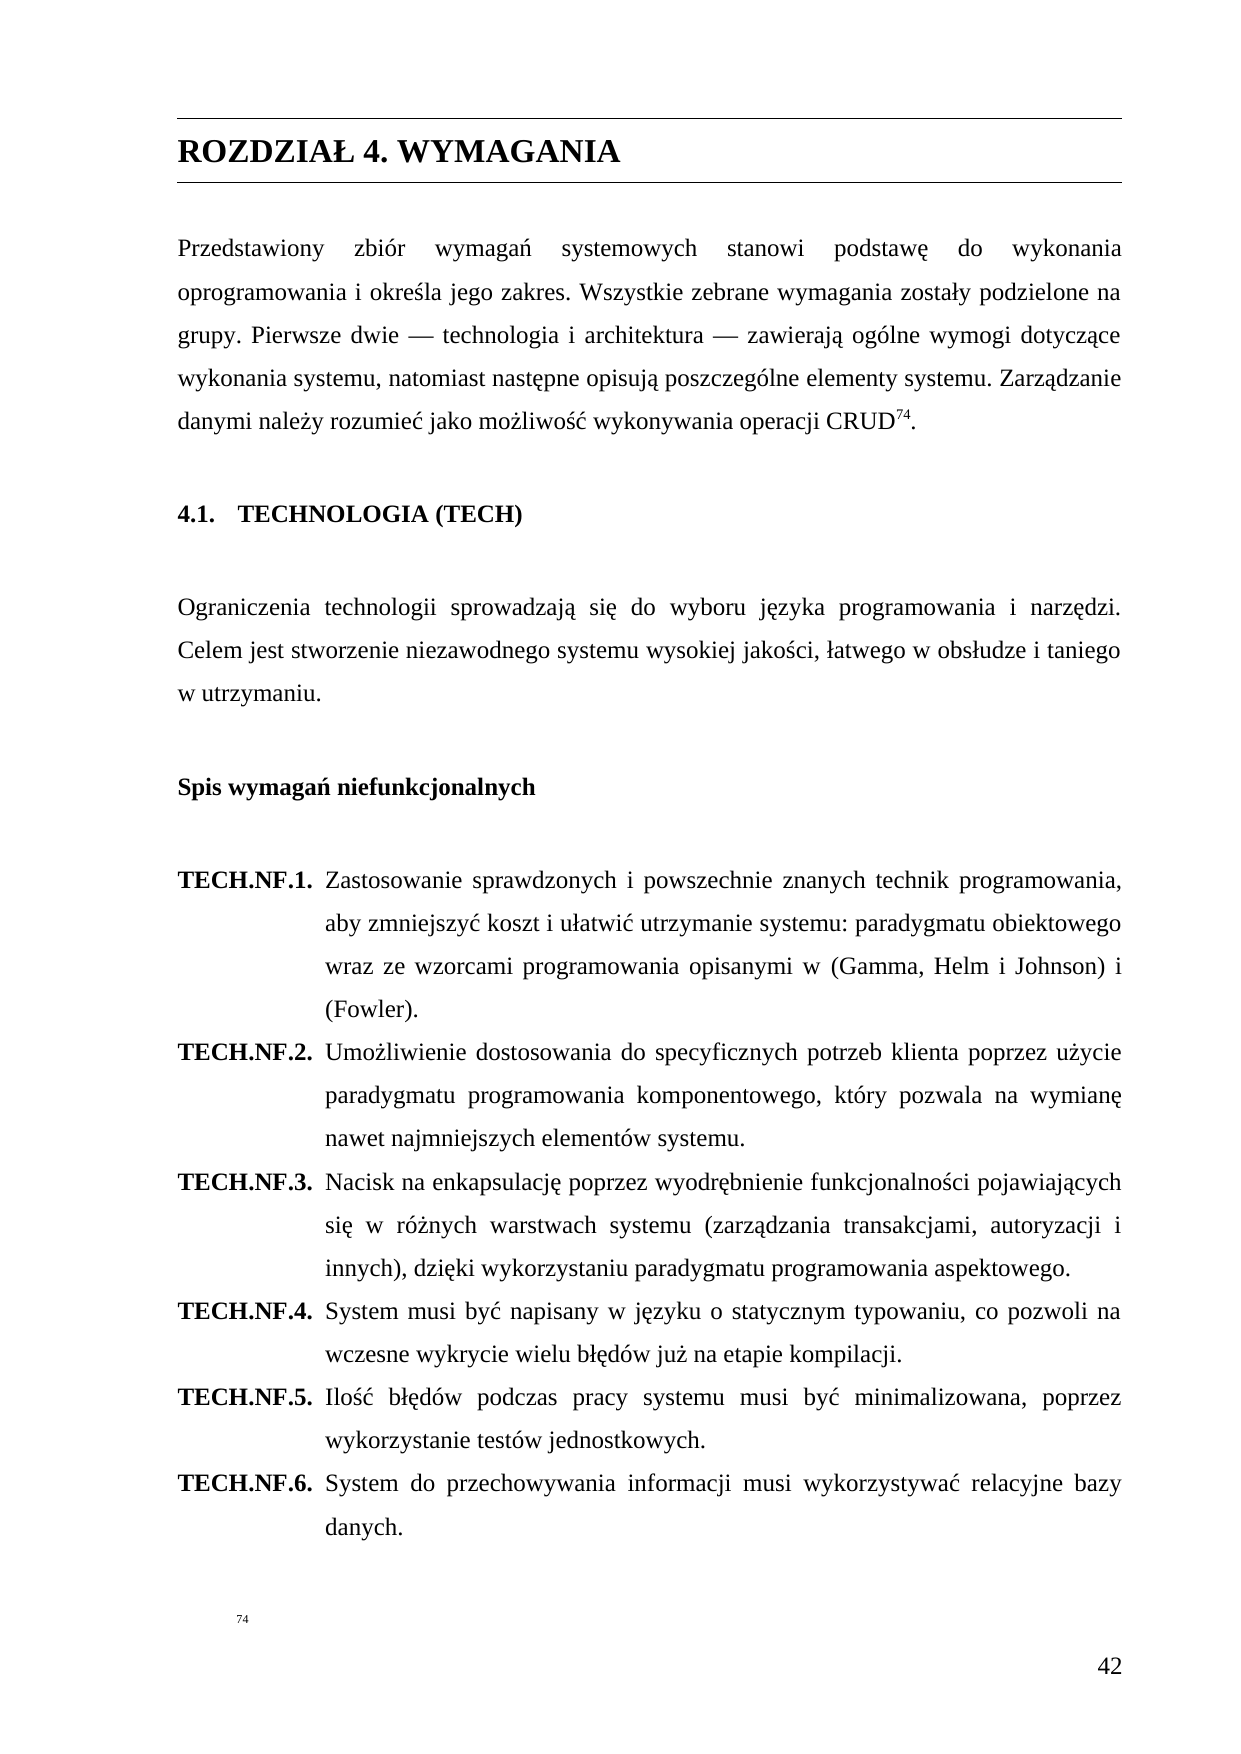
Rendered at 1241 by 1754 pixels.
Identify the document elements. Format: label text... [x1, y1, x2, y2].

list System musi być napisany w języku o statycznym typowaniu, co pozwoli na wczesne wykrycie wielu błędów już na etapie kompilacji. [177, 1296, 1122, 1368]
list Umożliwienie dostosowania do specyficznych potrzeb klienta poprzez użycie paradygmatu programowania komponentowego, który pozwala na wymianę nawet najmniejszych elementów systemu. [177, 1037, 1122, 1152]
list Ilość błędów podczas pracy systemu musi być minimalizowana, poprzez wykorzystanie testów jednostkowych. [177, 1382, 1122, 1454]
list Nacisk na enkapsulację poprzez wyodrębnienie funkcjonalności pojawiających się w różnych warstwach systemu (zarządzania transakcjami, autoryzacji i innych), dzięki wykorzystaniu paradygmatu programowania aspektowego. [177, 1167, 1122, 1282]
text Spis wymagań niefunkcjonalnych [177, 772, 1122, 800]
text Przedstawiony zbiór wymagań systemowych stanowi podstawę do wykonania oprogramowania i określa jego zakres. Wszystkie zebrane wymagania zostały podzielone na grupy. Pierwsze dwie — technologia i architektura — zawierają ogólne wymogi dotyczące wykonania systemu, natomiast następne opisują poszczególne elementy systemu. Zarządzanie danymi należy rozumieć jako możliwość wykonywania operacji CRUD. [177, 233, 1122, 435]
list System do przechowywania informacji musi wykorzystywać relacyjne bazy danych. [177, 1468, 1122, 1540]
subtitle Wymagania [177, 119, 1122, 182]
list Zastosowanie sprawdzonych i powszechnie znanych technik programowania, aby zmniejszyć koszt i ułatwić utrzymanie systemu: paradygmatu obiektowego wraz ze wzorcami programowania opisanymi w i . [177, 865, 1122, 1023]
text Ograniczenia technologii sprowadzają się do wyboru języka programowania i narzędzi. Celem jest stworzenie niezawodnego systemu wysokiej jakości, łatwego w obsłudze i taniego w utrzymaniu. [177, 592, 1122, 707]
subtitle Technologia (TECH) [177, 499, 1122, 528]
